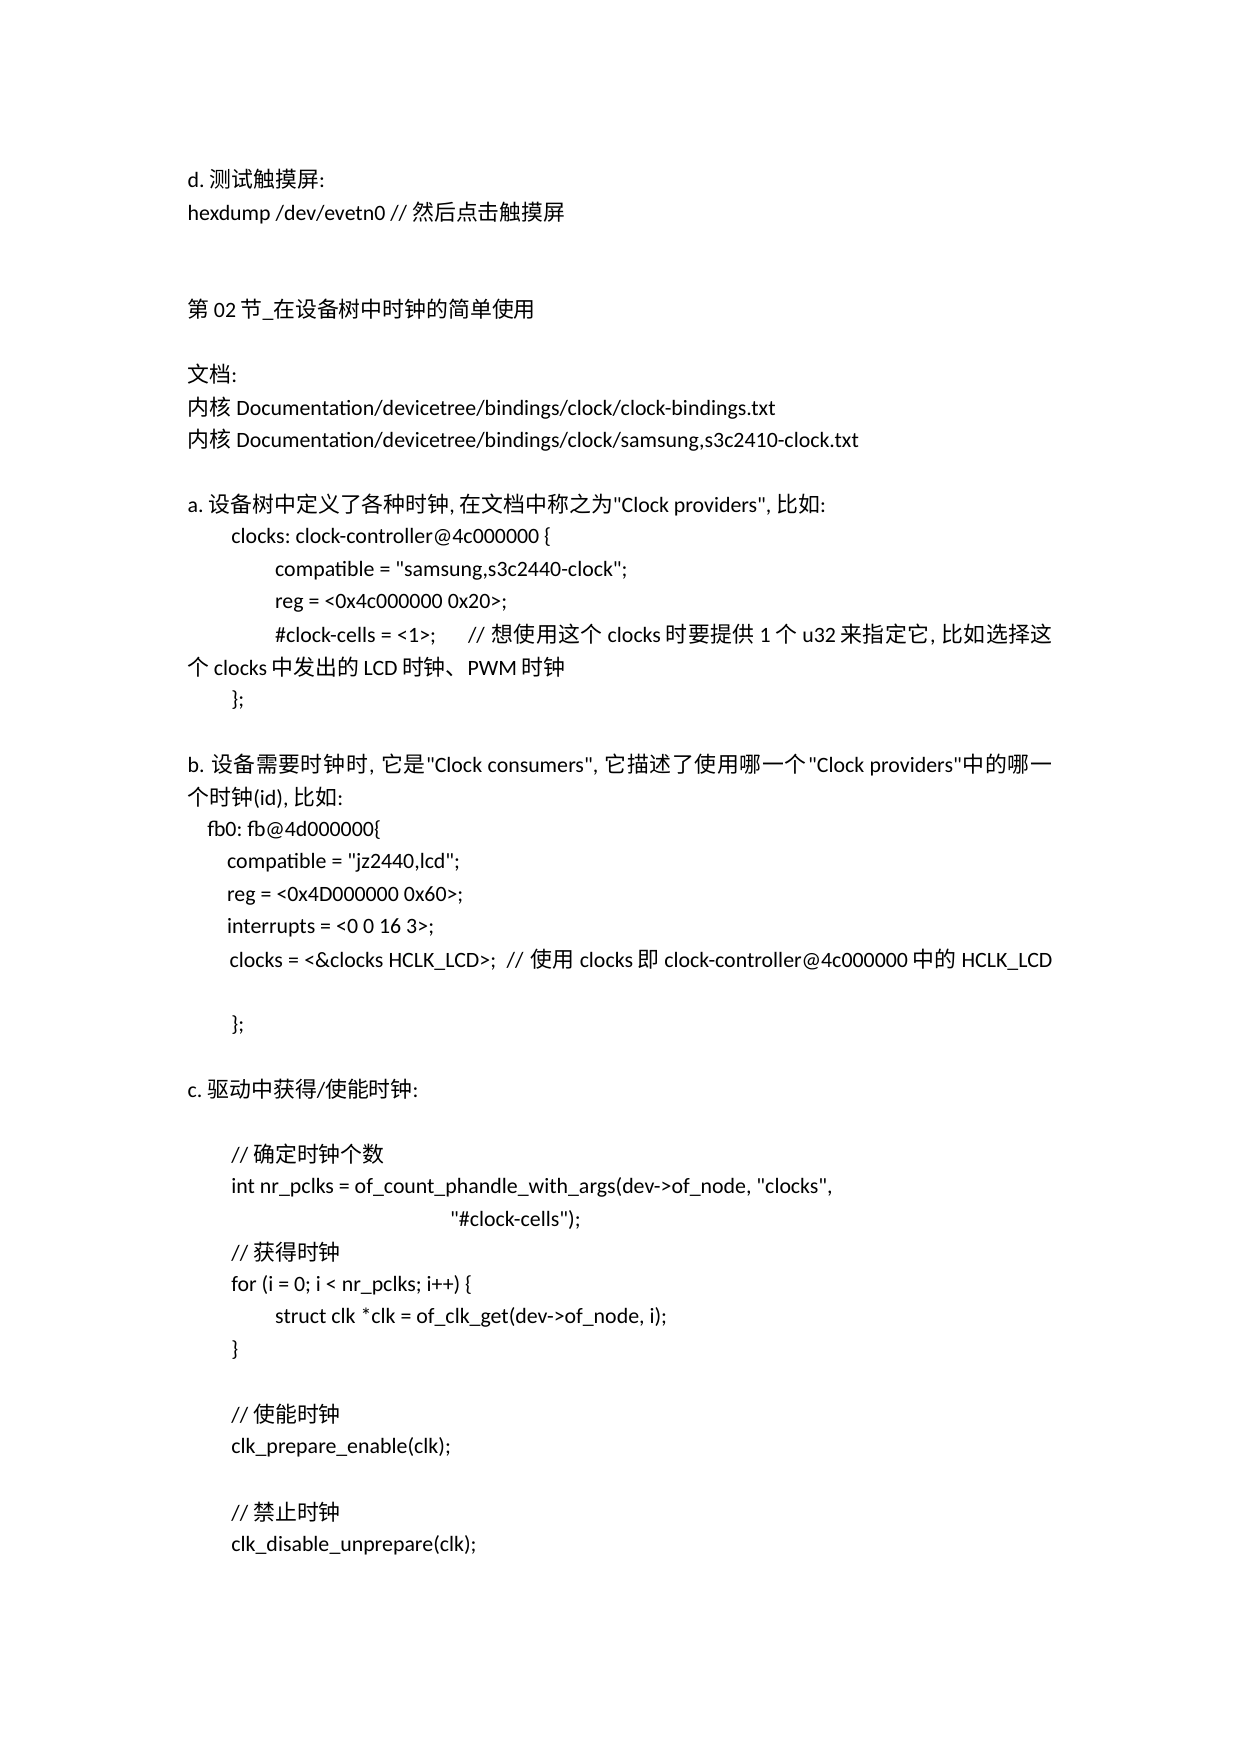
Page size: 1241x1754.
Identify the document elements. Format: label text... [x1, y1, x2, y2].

text 内核 Documentation/devicetree/bindings/clock/samsung,s3c2410-clock.txt [187, 422, 1053, 454]
text clk_disable_unprepare(clk); [187, 1527, 1053, 1559]
text int nr_pclks = of_count_phandle_with_args(dev->of_node, "clocks", [187, 1169, 1053, 1202]
text clocks = <&clocks HCLK_LCD>; // 使用clocks即clock-controller@4c000000中的HCLK_LCD [187, 942, 1053, 1007]
text c. 驱动中获得/使能时钟: [187, 1072, 1053, 1104]
text // 禁止时钟 [187, 1494, 1053, 1527]
text for (i = 0; i < nr_pclks; i++) { [187, 1267, 1053, 1299]
text "#clock-cells"); [187, 1202, 1053, 1234]
text clocks: clock-controller@4c000000 { [187, 519, 1053, 552]
text interrupts = <0 0 16 3>; [187, 909, 1053, 942]
text // 获得时钟 [187, 1234, 1053, 1267]
text // 使能时钟 [187, 1397, 1053, 1429]
text compatible = "samsung,s3c2440-clock"; [187, 552, 1053, 584]
text 内核 Documentation/devicetree/bindings/clock/clock-bindings.txt [187, 389, 1053, 422]
text reg = <0x4c000000 0x20>; [187, 584, 1053, 617]
text d. 测试触摸屏: [187, 162, 1053, 194]
text #clock-cells = <1>; // 想使用这个clocks时要提供1个u32来指定它, 比如选择这个clocks中发出的LCD时钟、PWM时钟 [187, 617, 1053, 682]
text compatible = "jz2440,lcd"; [187, 844, 1053, 877]
text 第02节_在设备树中时钟的简单使用 [187, 292, 1053, 324]
text 文档: [187, 357, 1053, 389]
text b. 设备需要时钟时, 它是"Clock consumers", 它描述了使用哪一个"Clock providers"中的哪一个时钟(id), 比如: [187, 747, 1053, 812]
text fb0: fb@4d000000{ [187, 812, 1053, 844]
text }; [187, 1007, 1053, 1039]
text struct clk *clk = of_clk_get(dev->of_node, i); [187, 1299, 1053, 1332]
text }; [187, 682, 1053, 714]
text } [187, 1332, 1053, 1364]
text reg = <0x4D000000 0x60>; [187, 877, 1053, 909]
text clk_prepare_enable(clk); [187, 1429, 1053, 1462]
text hexdump /dev/evetn0 // 然后点击触摸屏 [187, 194, 1053, 227]
text // 确定时钟个数 [187, 1137, 1053, 1169]
text a. 设备树中定义了各种时钟, 在文档中称之为"Clock providers", 比如: [187, 487, 1053, 519]
